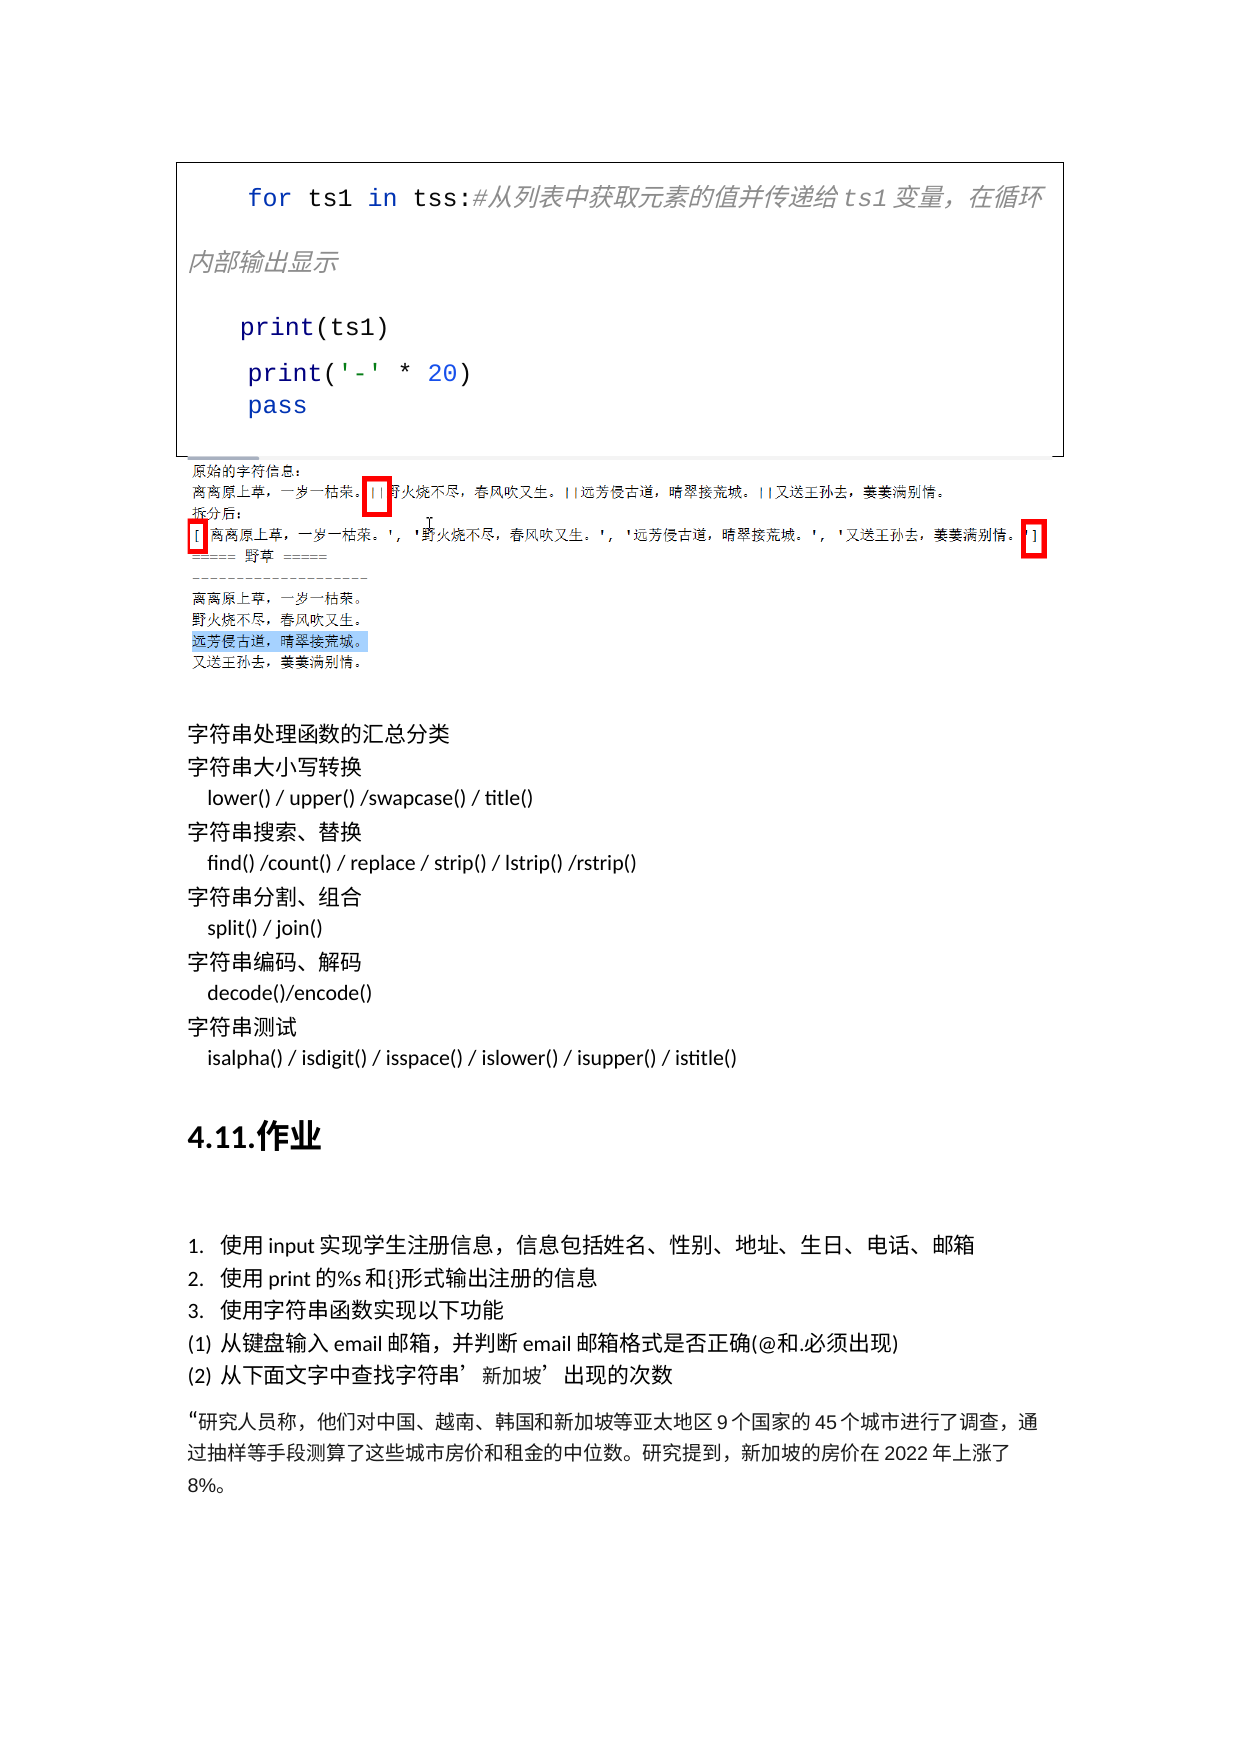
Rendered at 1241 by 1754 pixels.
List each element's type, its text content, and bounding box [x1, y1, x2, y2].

list find() /count() / replace / strip() / lstrip() /rstrip() [187, 847, 1053, 879]
list split() / join() [187, 912, 1053, 944]
list 从键盘输入email邮箱，并判断email邮箱格式是否正确(@和.必须出现) [187, 1325, 1053, 1358]
text “研究人员称，他们对中国、越南、韩国和新加坡等亚太地区9个国家的45个城市进行了调查，通过抽样等手段测算了这些城市房价和租金的中位数。研究提到，新加坡的房价在2022年上涨了8%。 [187, 1404, 1053, 1502]
list 字符串分割、组合 [187, 879, 1053, 912]
subtitle 4.11.作业 [187, 1101, 1053, 1166]
list 从下面文字中查找字符串’新加坡’出现的次数 [187, 1358, 1053, 1390]
list 使用print的%s和{}形式输出注册的信息 [187, 1260, 1053, 1293]
list lower() / upper() /swapcase() / title() [187, 782, 1053, 814]
list 使用字符串函数实现以下功能 [187, 1293, 1053, 1325]
list decode()/encode() [187, 977, 1053, 1009]
picture [187, 456, 1053, 683]
list 字符串搜索、替换 [187, 814, 1053, 847]
list isalpha() / isdigit() / isspace() / islower() / isupper() / istitle() [187, 1042, 1053, 1074]
list 字符串处理函数的汇总分类 [187, 717, 1053, 749]
list 字符串测试 [187, 1009, 1053, 1042]
list 使用input实现学生注册信息，信息包括姓名、性别、地址、生日、电话、邮箱 [187, 1228, 1053, 1260]
list 字符串编码、解码 [187, 944, 1053, 977]
list 字符串大小写转换 [187, 749, 1053, 782]
